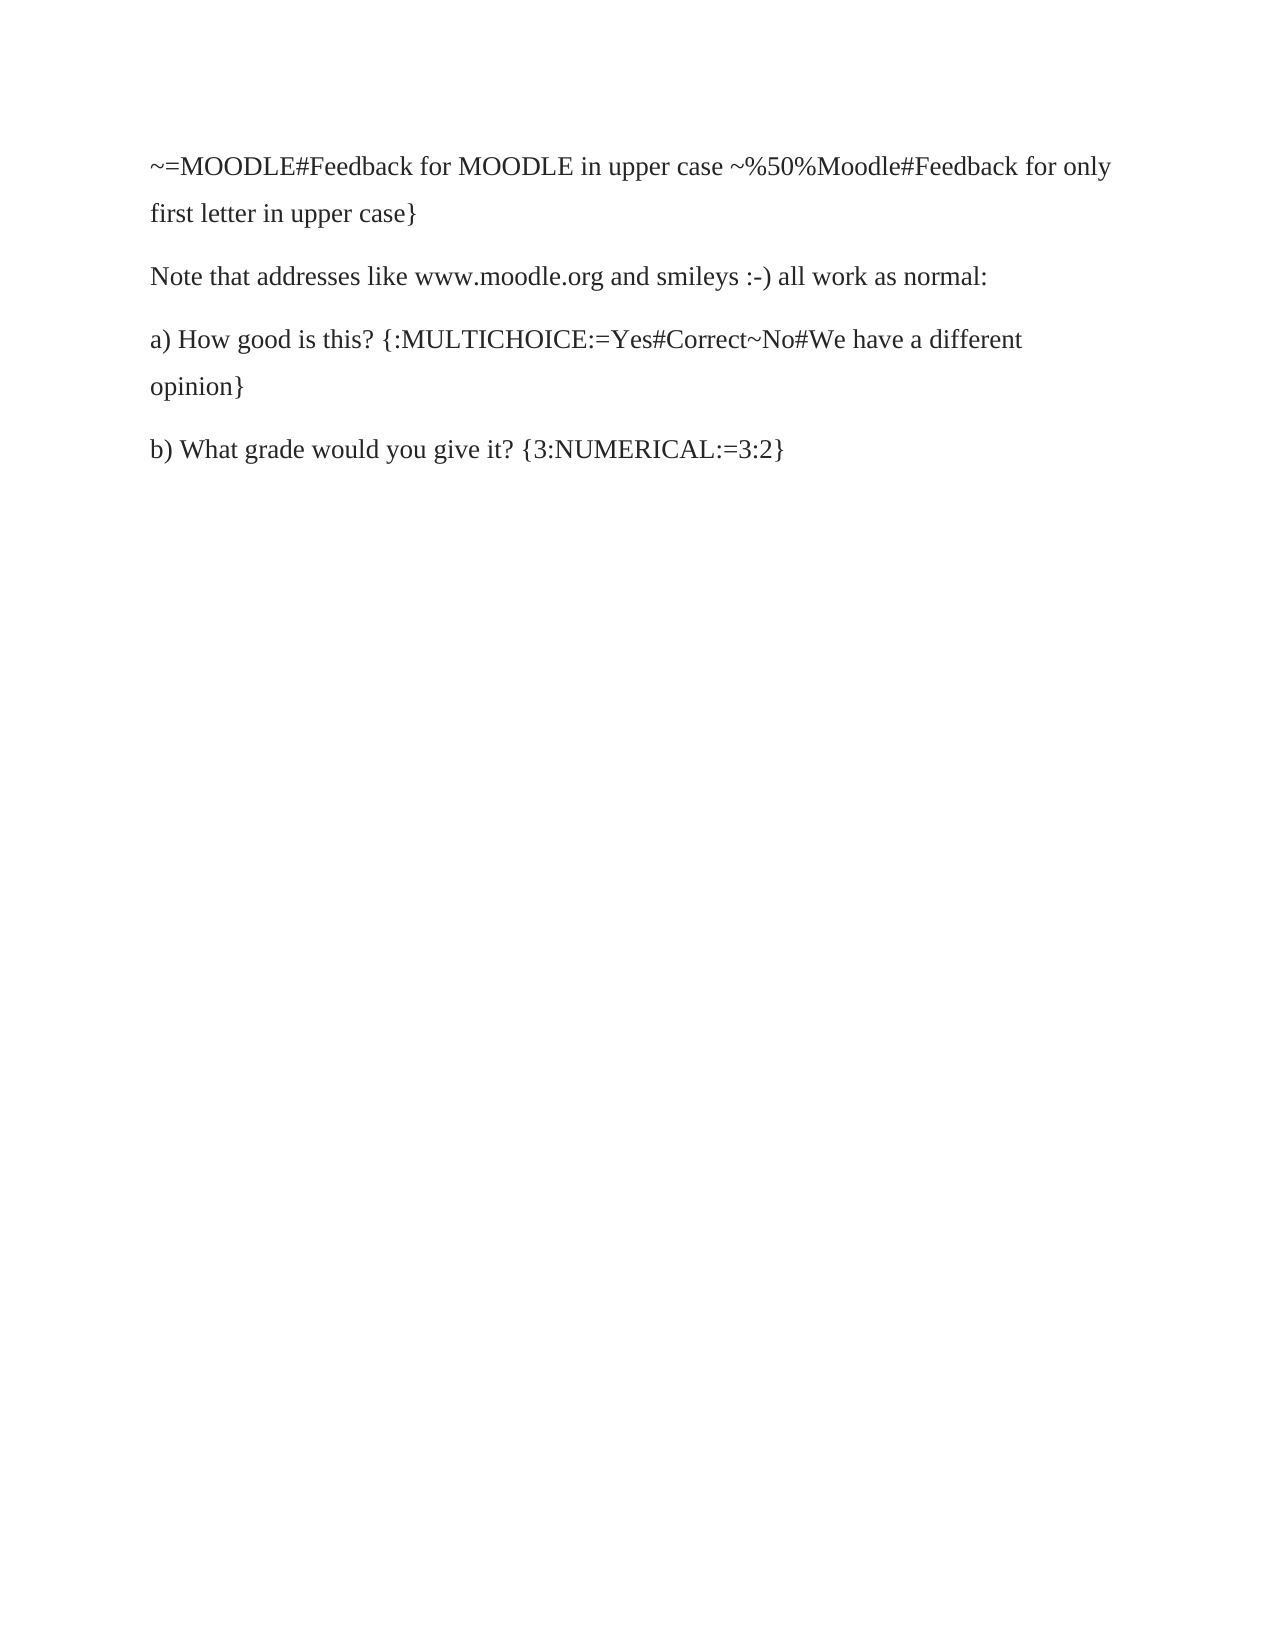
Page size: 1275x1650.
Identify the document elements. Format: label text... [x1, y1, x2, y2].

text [150, 150, 1125, 228]
text a) How good is this? {:MULTICHOICE:=Yes#Correct~No#We have a different opinion} [150, 323, 1125, 401]
text b) What grade would you give it? {3:NUMERICAL:=3:2} [150, 433, 1125, 464]
text Note that addresses like www.moodle.org and smileys :-) all work as normal: [150, 260, 1125, 291]
